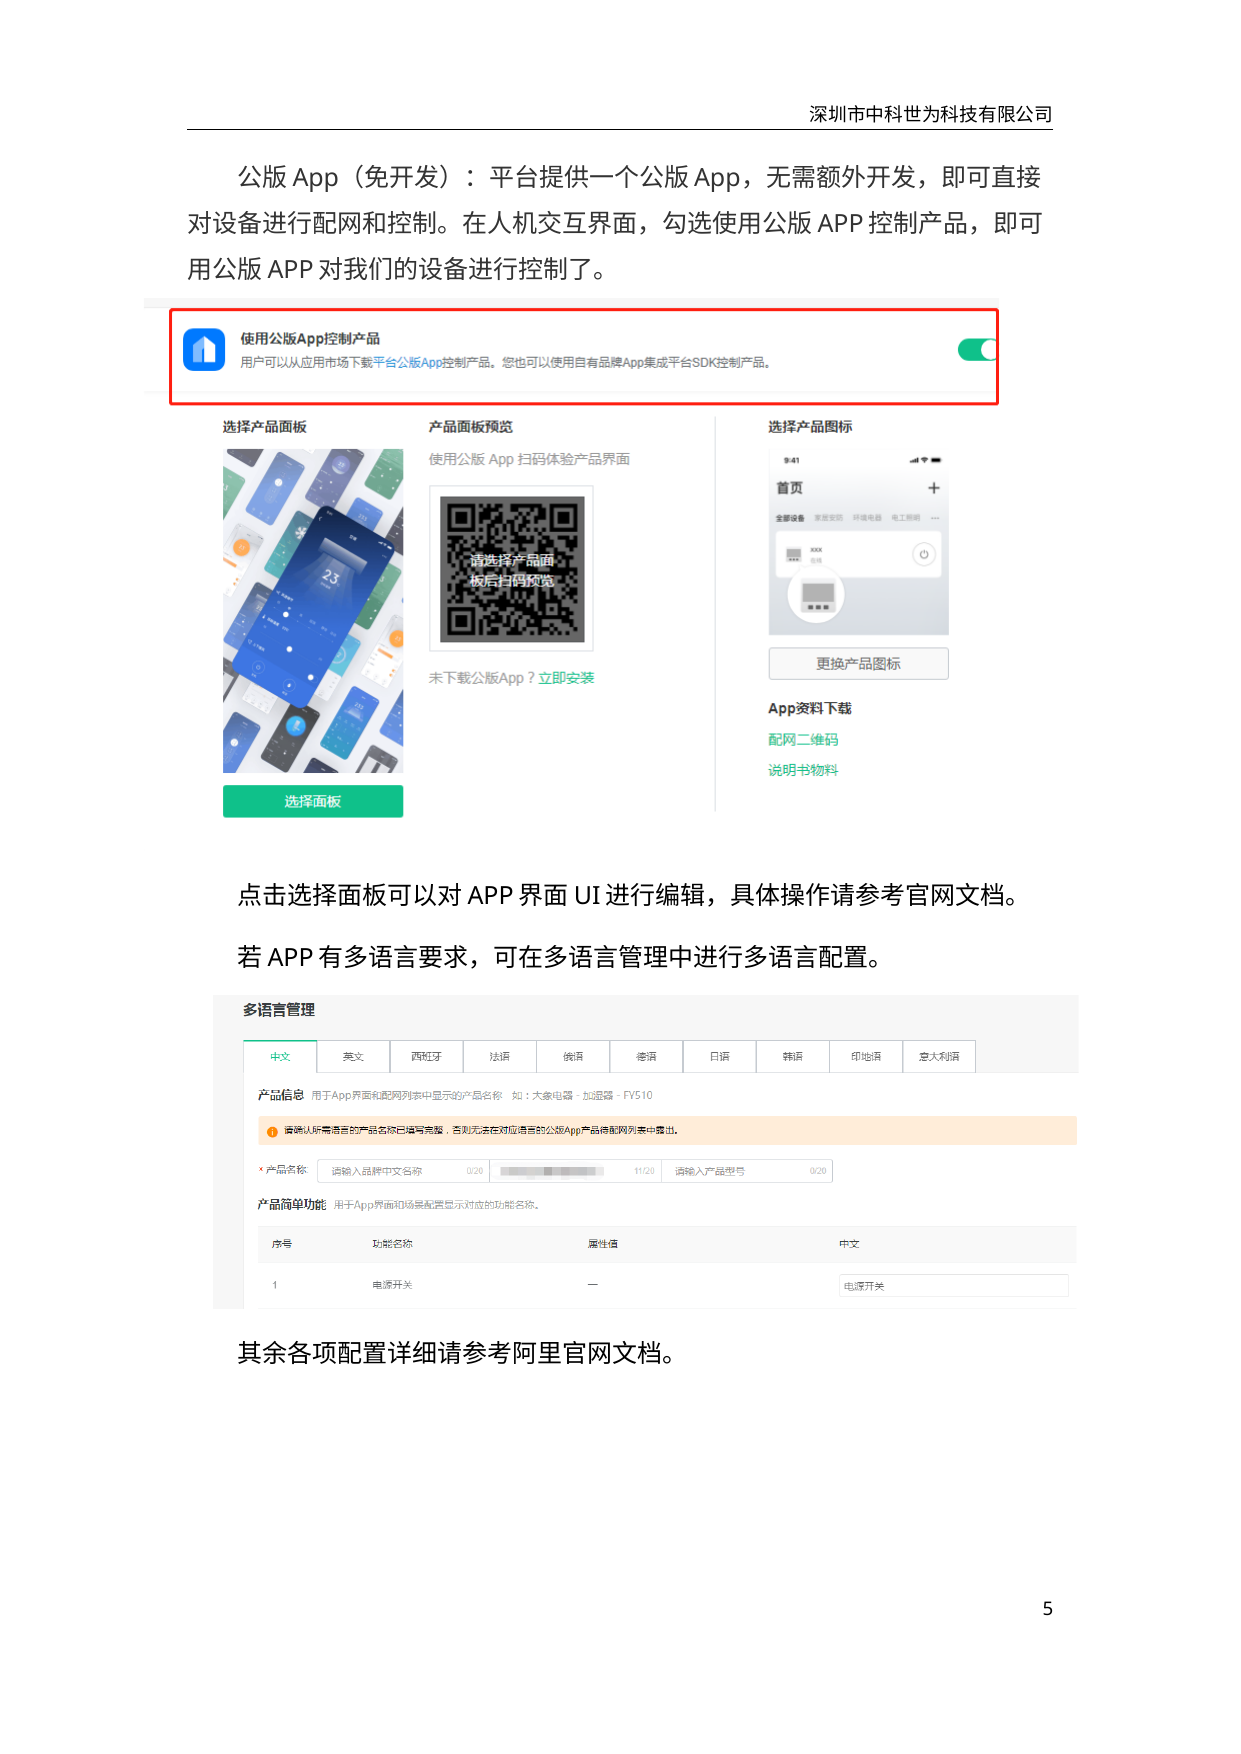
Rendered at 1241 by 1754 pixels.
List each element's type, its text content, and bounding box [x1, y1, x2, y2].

picture [143, 298, 1000, 851]
text 若APP有多语言要求，可在多语言管理中进行多语言配置。 [187, 930, 1053, 976]
text 公版App（免开发）：平台提供一个公版App，无需额外开发，即可直接对设备进行配网和控制。在人机交互界面，勾选使用公版APP控制产品，即可用公版APP对我们的设备进行控制了。 [187, 150, 1053, 287]
picture [213, 995, 1079, 1309]
